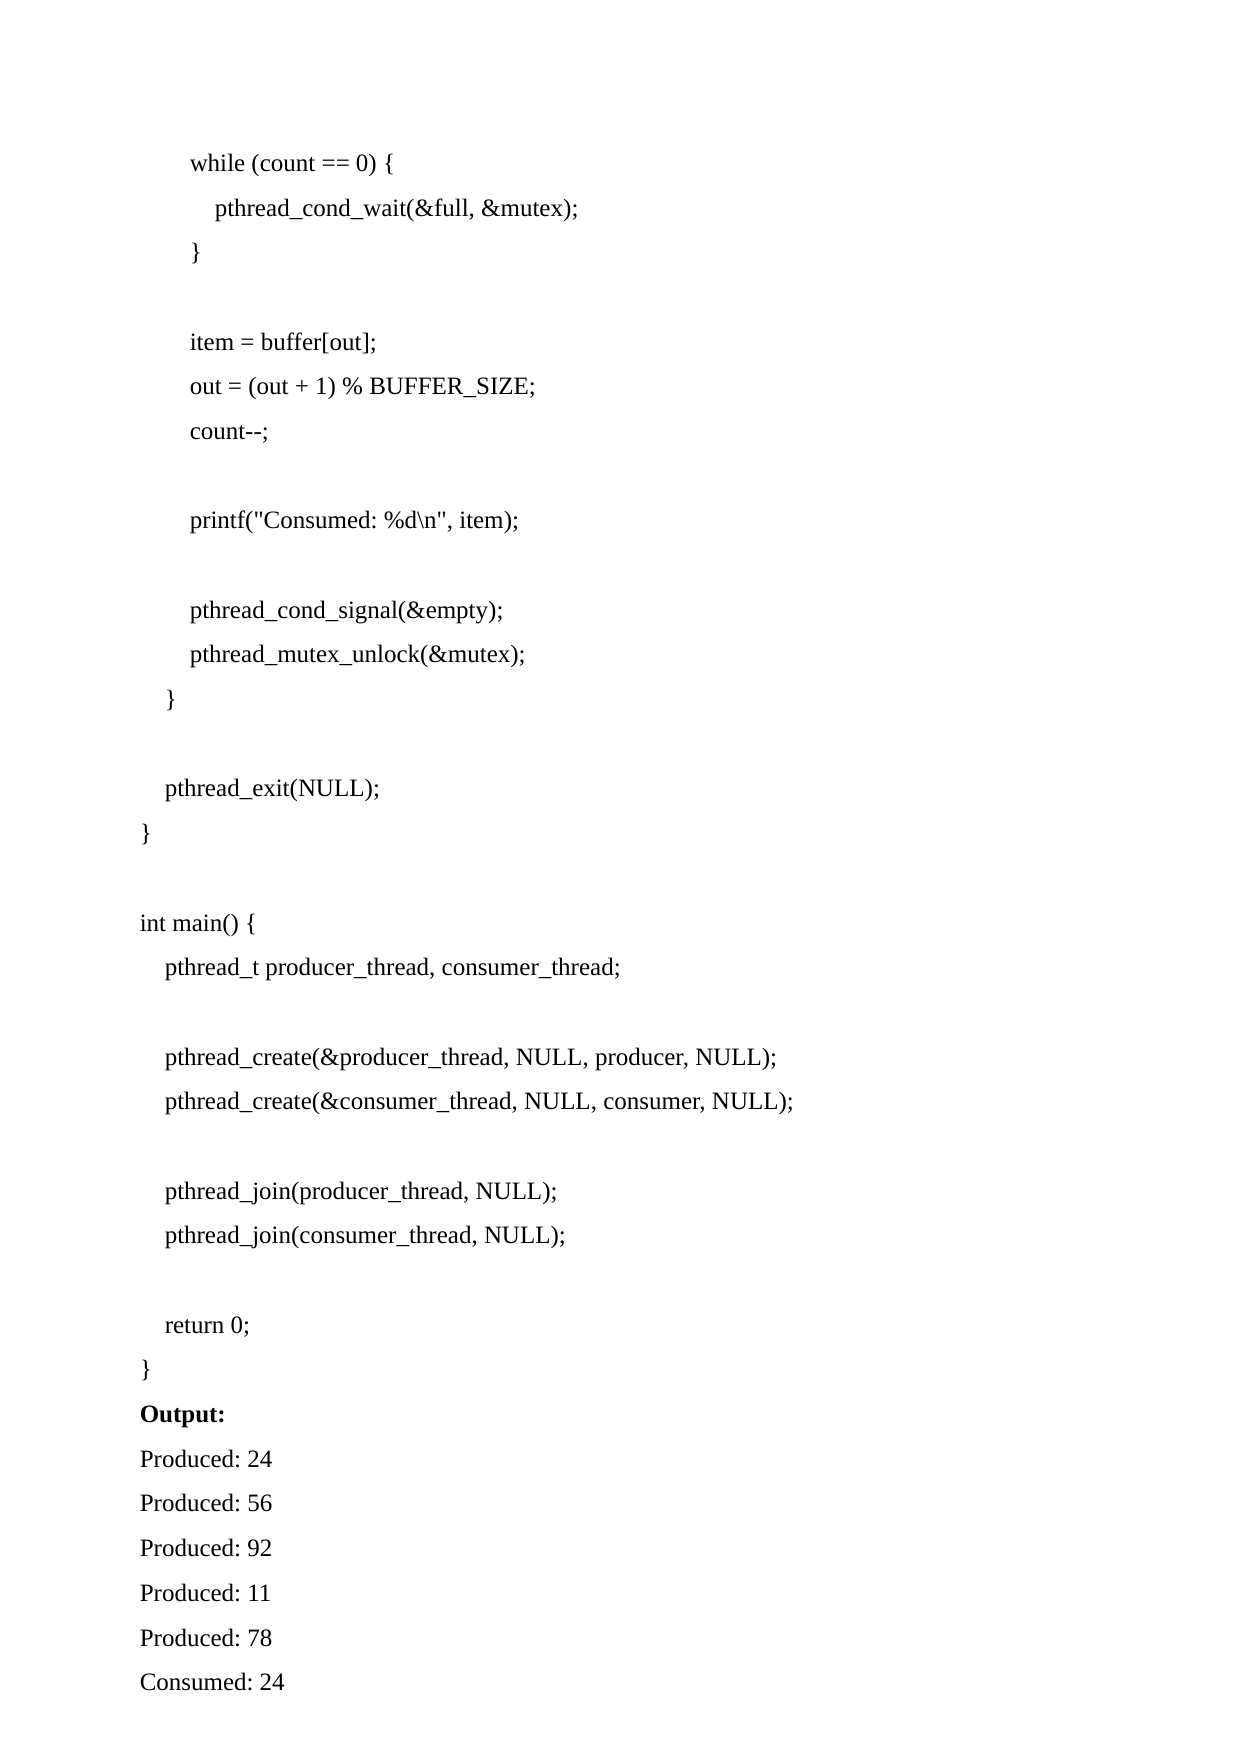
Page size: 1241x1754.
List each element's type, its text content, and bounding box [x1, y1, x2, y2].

text } [139, 237, 1122, 266]
text pthread_mutex_unlock(&mutex); [139, 639, 1122, 668]
text pthread_create(&consumer_thread, NULL, consumer, NULL); [139, 1086, 1122, 1115]
text printf("Consumed: %d\n", item); [139, 505, 1122, 534]
text } [139, 818, 1122, 847]
text } [139, 684, 1122, 713]
text } [139, 1354, 1122, 1383]
text Produced: 56 [139, 1488, 1122, 1517]
text count--; [139, 416, 1122, 445]
text pthread_cond_wait(&full, &mutex); [139, 193, 1122, 221]
text pthread_exit(NULL); [139, 773, 1122, 802]
text pthread_join(consumer_thread, NULL); [139, 1220, 1122, 1249]
text pthread_t producer_thread, consumer_thread; [139, 952, 1122, 981]
text pthread_cond_signal(&empty); [139, 595, 1122, 623]
text while (count == 0) { [139, 148, 1122, 177]
text Produced: 24 [139, 1444, 1122, 1473]
text pthread_create(&producer_thread, NULL, producer, NULL); [139, 1042, 1122, 1070]
text Produced: 11 [139, 1578, 1122, 1607]
text return 0; [139, 1310, 1122, 1338]
text pthread_join(producer_thread, NULL); [139, 1176, 1122, 1204]
text Produced: 92 [139, 1533, 1122, 1562]
text Consumed: 24 [139, 1667, 1122, 1696]
text int main() { [139, 908, 1122, 936]
text Output: [139, 1399, 1122, 1428]
text out = (out + 1) % BUFFER_SIZE; [139, 371, 1122, 400]
text item = buffer[out]; [139, 327, 1122, 355]
text Produced: 78 [139, 1623, 1122, 1651]
